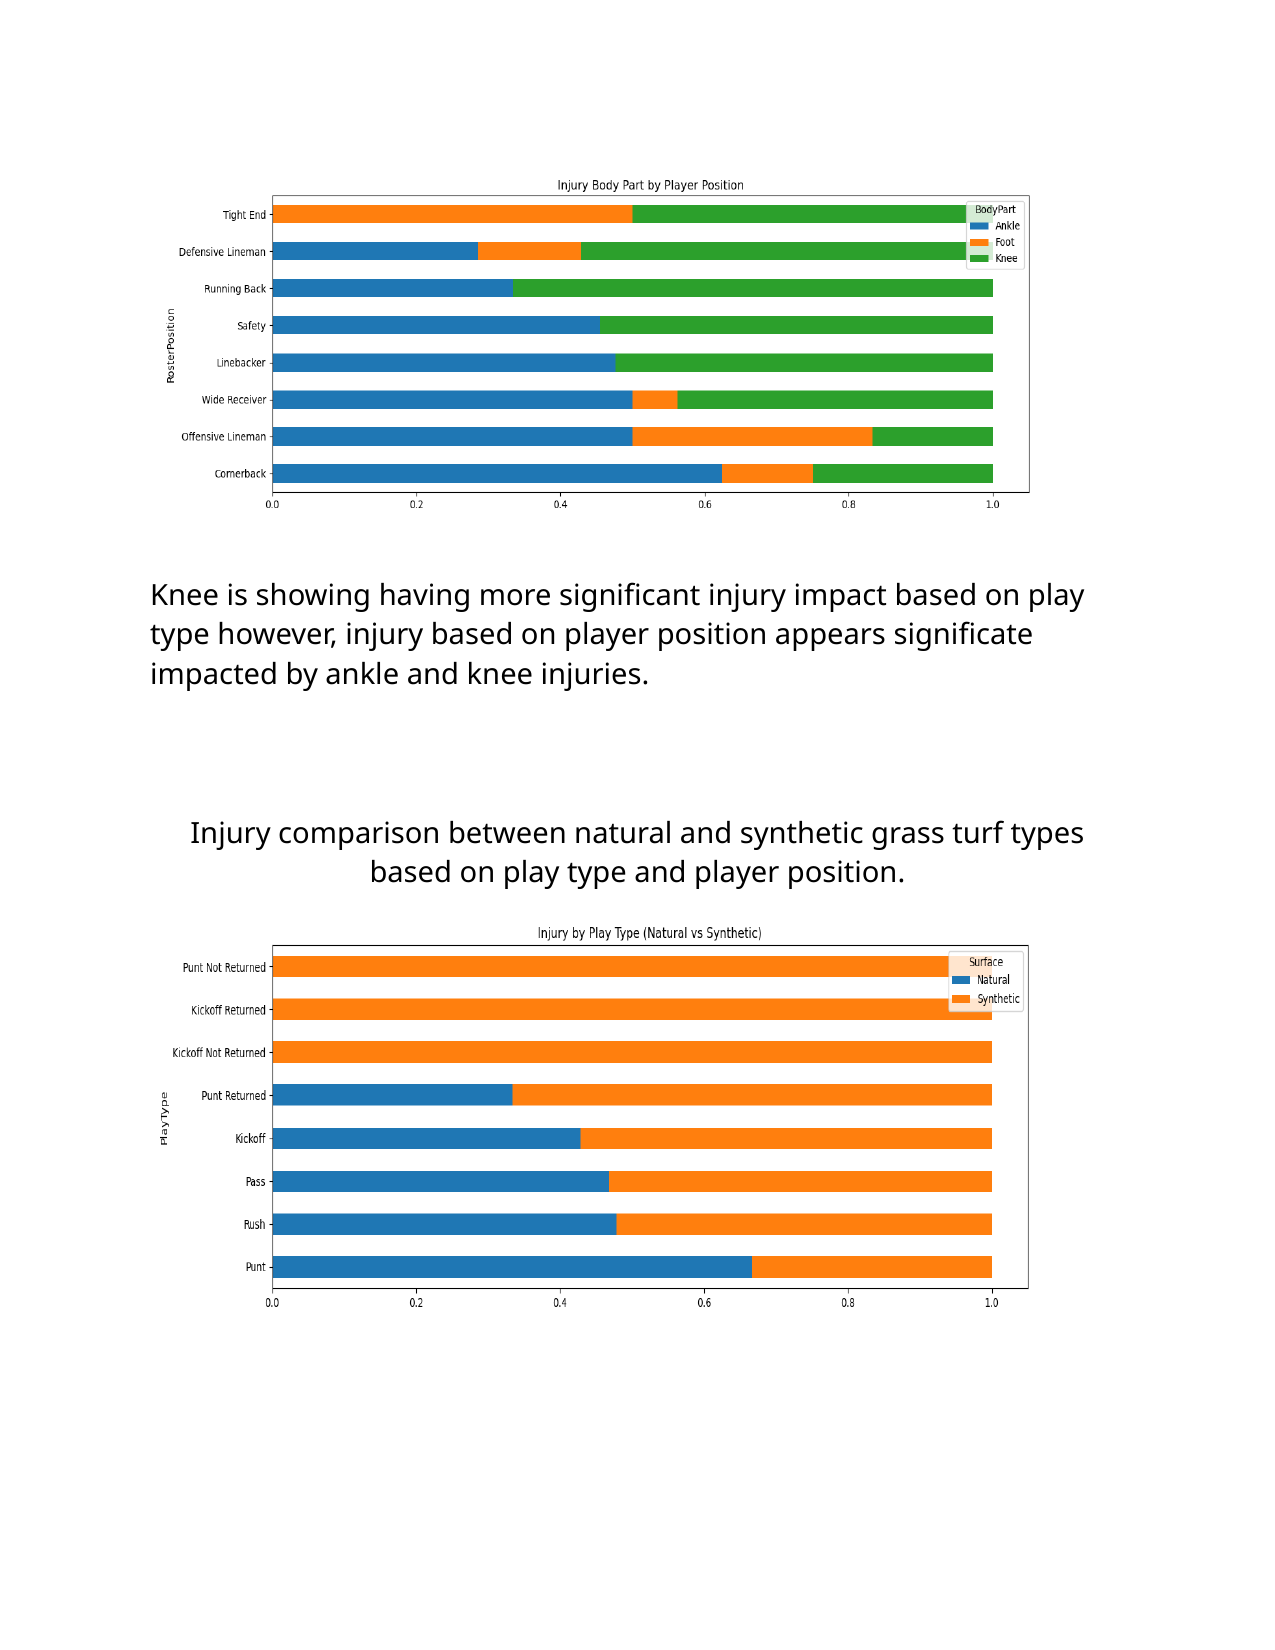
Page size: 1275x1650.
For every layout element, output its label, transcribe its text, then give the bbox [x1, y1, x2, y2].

picture [150, 891, 1125, 1337]
text Injury comparison between natural and synthetic grass turf types based on play type and player position. VS [150, 812, 1125, 891]
picture [150, 150, 1125, 534]
text Knee is showing having more significant injury impact based on play type however, injury based on player position appears significate impacted by ankle and knee injuries. [150, 574, 1125, 693]
